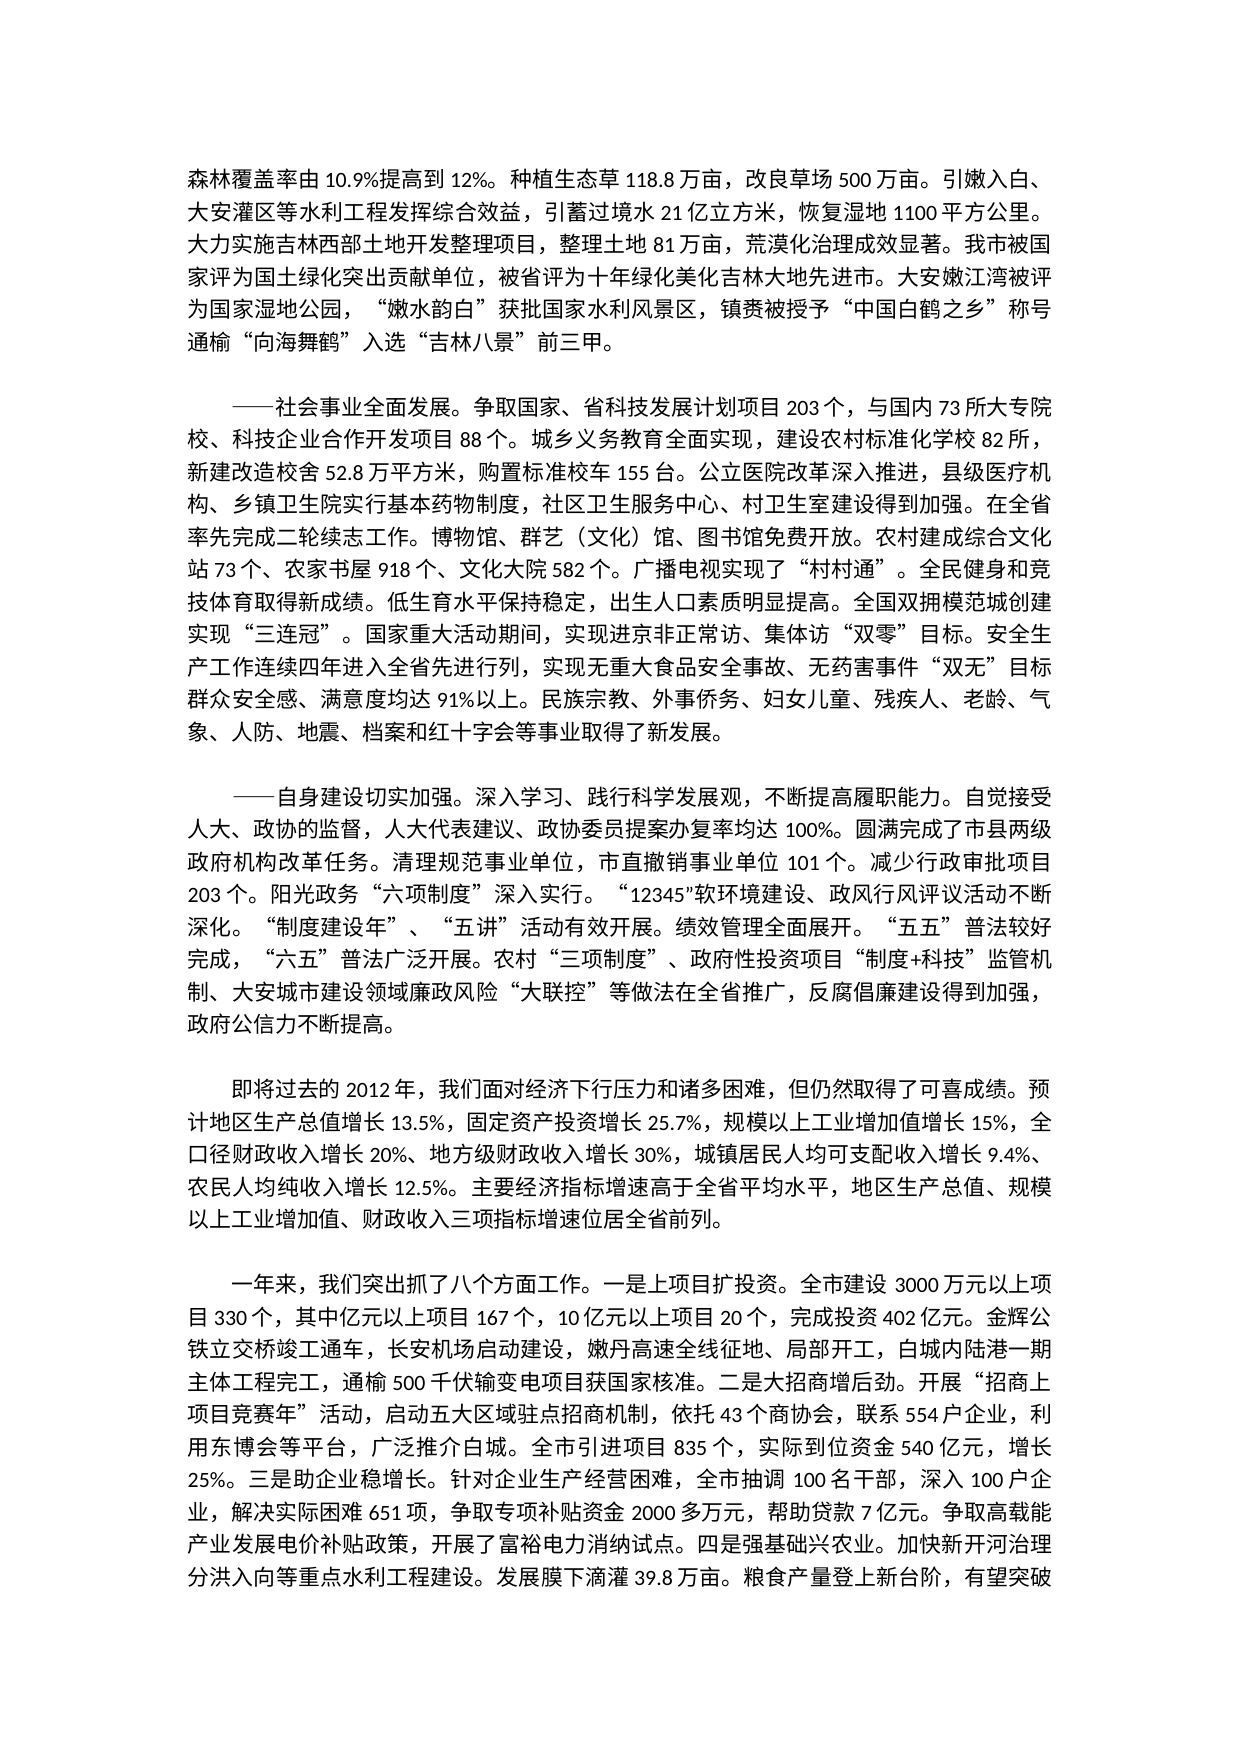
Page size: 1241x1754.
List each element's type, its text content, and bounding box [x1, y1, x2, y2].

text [187, 1267, 1053, 1592]
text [187, 162, 1053, 357]
text ——社会事业全面发展。争取国家、省科技发展计划项目203个，与国内73所大专院校、科技企业合作开发项目88个。城乡义务教育全面实现，建设农村标准化学校82所，新建改造校舍52.8万平方米，购置标准校车155台。公立医院改革深入推进，县级医疗机构、乡镇卫生院实行基本药物制度，社区卫生服务中心、村卫生室建设得到加强。在全省率先完成二轮续志工作。博物馆、群艺（文化）馆、图书馆免费开放。农村建成综合文化站73个、农家书屋918个、文化大院582个。广播电视实现了“村村通”。全民健身和竞技体育取得新成绩。低生育水平保持稳定，出生人口素质明显提高。全国双拥模范城创建实现“三连冠”。国家重大活动期间，实现进京非正常访、集体访“双零”目标。安全生产工作连续四年进入全省先进行列，实现无重大食品安全事故、无药害事件“双无”目标。群众安全感、满意度均达91%以上。民族宗教、外事侨务、妇女儿童、残疾人、老龄、气象、人防、地震、档案和红十字会等事业取得了新发展。 [187, 389, 1053, 747]
text ——自身建设切实加强。深入学习、践行科学发展观，不断提高履职能力。自觉接受人大、政协的监督，人大代表建议、政协委员提案办复率均达100%。圆满完成了市县两级政府机构改革任务。清理规范事业单位，市直撤销事业单位101个。减少行政审批项目203个。阳光政务“六项制度”深入实行。“12345”软环境建设、政风行风评议活动不断深化。“制度建设年”、“五讲”活动有效开展。绩效管理全面展开。“五五”普法较好完成，“六五”普法广泛开展。农村“三项制度”、政府性投资项目“制度+科技”监管机制、大安城市建设领域廉政风险“大联控”等做法在全省推广，反腐倡廉建设得到加强，政府公信力不断提高。 [187, 779, 1053, 1039]
text 即将过去的2012年，我们面对经济下行压力和诸多困难，但仍然取得了可喜成绩。预计地区生产总值增长13.5%，固定资产投资增长25.7%，规模以上工业增加值增长15%，全口径财政收入增长20%、地方级财政收入增长30%，城镇居民人均可支配收入增长9.4%、农民人均纯收入增长12.5%。主要经济指标增速高于全省平均水平，地区生产总值、规模以上工业增加值、财政收入三项指标增速位居全省前列。 [187, 1072, 1053, 1234]
